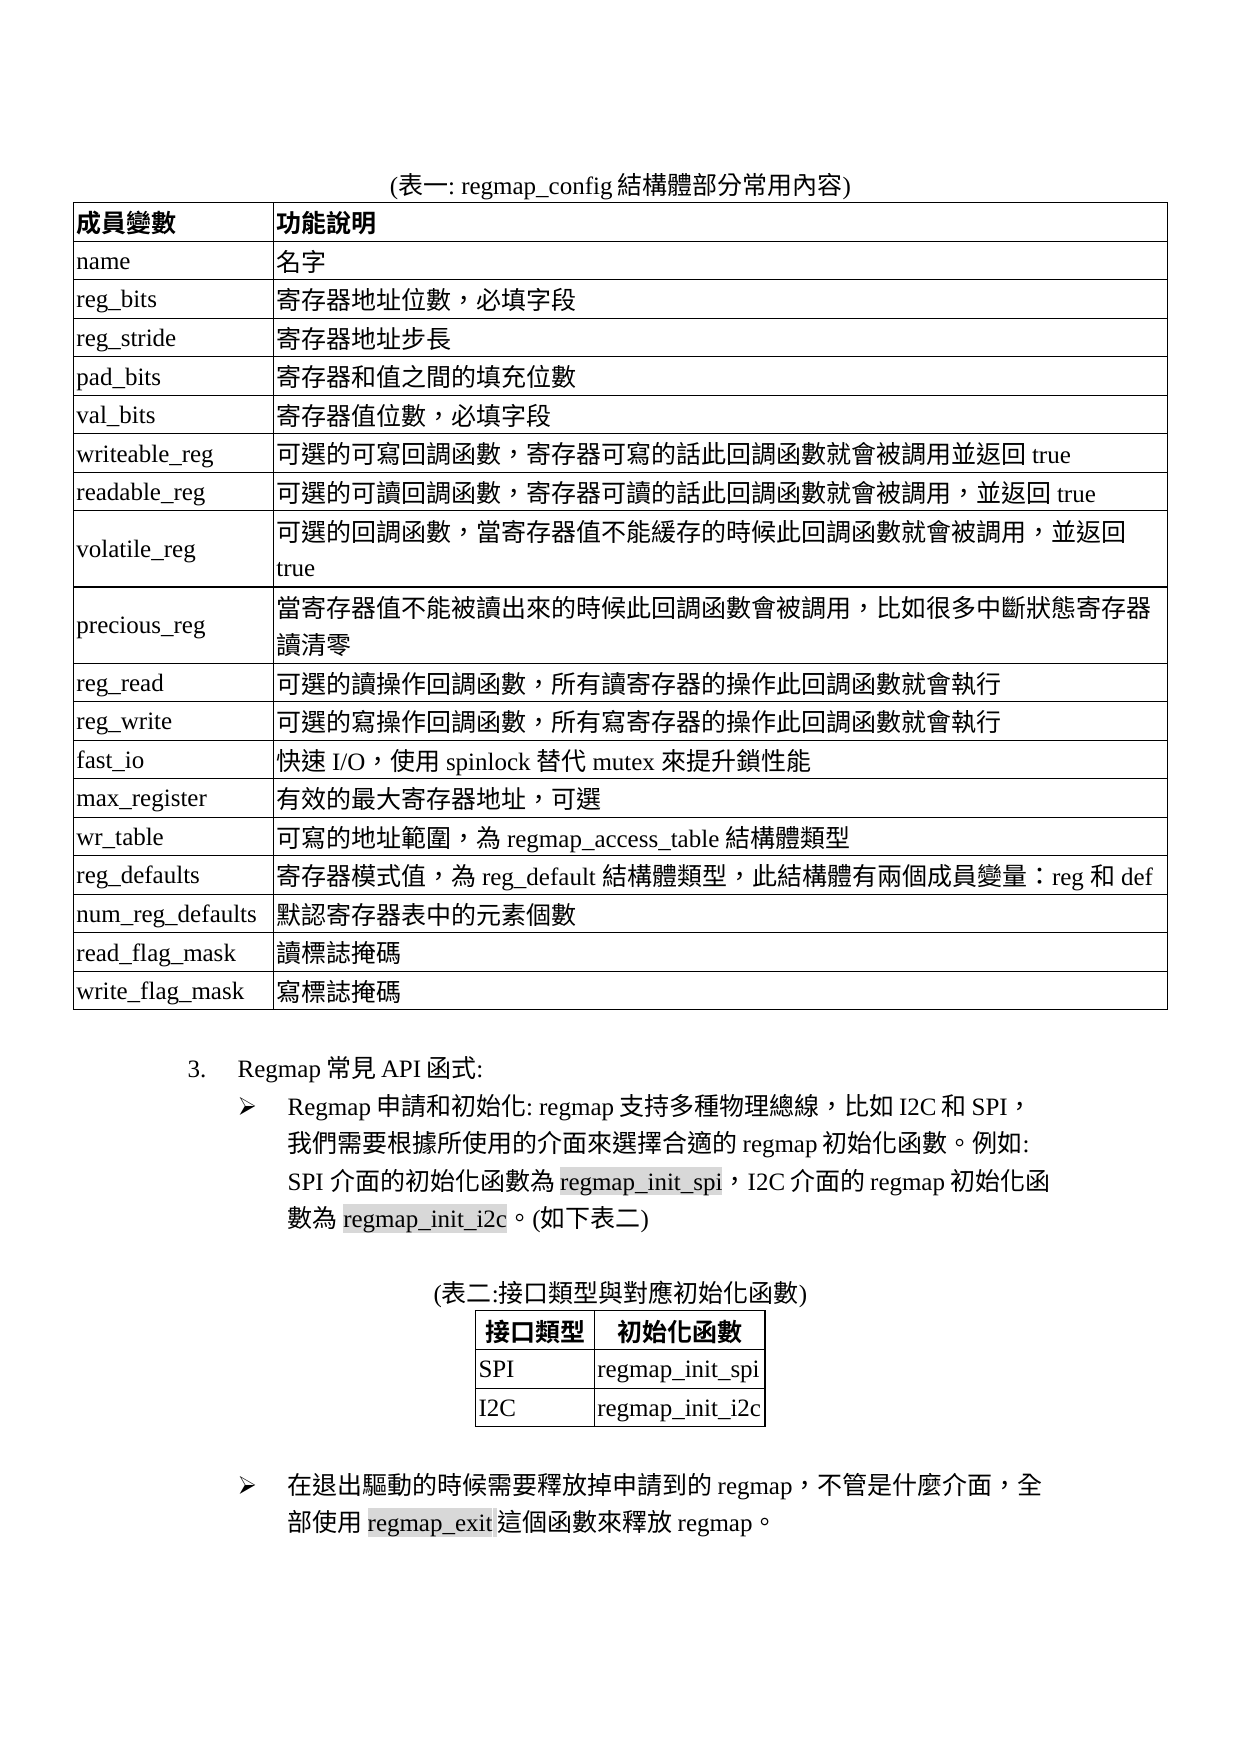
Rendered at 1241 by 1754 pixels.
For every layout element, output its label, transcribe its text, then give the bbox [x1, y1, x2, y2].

table_cell 寄存器地址位數，必填字段 [274, 280, 1167, 318]
table_cell read_flag_mask [74, 933, 273, 971]
table_cell reg_defaults [74, 856, 273, 894]
table_cell 可寫的地址範圍，為 regmap_access_table 結構體類型 [274, 818, 1167, 855]
table_cell 有效的最大寄存器地址，可選 [274, 779, 1167, 817]
text (表二:接口類型與對應初始化函數) [187, 1273, 1053, 1310]
table_cell 寄存器值位數，必填字段 [274, 396, 1167, 433]
table_cell volatile_reg [74, 511, 273, 586]
table_cell reg_bits [74, 280, 273, 318]
table_cell 當寄存器值不能被讀出來的時候此回調函數會被調用，比如很多中斷狀態寄存器讀清零 [274, 588, 1167, 662]
table_cell val_bits [74, 396, 273, 433]
table_cell 寄存器和值之間的填充位數 [274, 357, 1167, 395]
table_cell writeable_reg [74, 434, 273, 472]
table_cell SPI [476, 1350, 594, 1387]
table_cell fast_io [74, 741, 273, 778]
table_cell 讀標誌掩碼 [274, 933, 1167, 971]
table_cell 名字 [274, 242, 1167, 279]
table_cell 寫標誌掩碼 [274, 972, 1167, 1009]
table_cell 寄存器模式值，為 reg_default 結構體類型，此結構體有兩個成員變量：reg 和 def [274, 856, 1167, 894]
text (表一: regmap_config結構體部分常用內容) [187, 164, 1053, 202]
table_header 功能說明 [274, 203, 1167, 241]
table_cell reg_write [74, 702, 273, 739]
table_cell max_register [74, 779, 273, 817]
table_cell 可選的讀操作回調函數，所有讀寄存器的操作此回調函數就會執行 [274, 664, 1167, 701]
table_cell reg_stride [74, 319, 273, 356]
table_header 成員變數 [74, 203, 273, 241]
table_cell 默認寄存器表中的元素個數 [274, 895, 1167, 932]
table_cell wr_table [74, 818, 273, 855]
table_cell 寄存器地址步長 [274, 319, 1167, 356]
table_header 接口類型 [476, 1311, 594, 1349]
table_cell reg_read [74, 664, 273, 701]
table_cell readable_reg [74, 473, 273, 510]
table_cell 可選的寫操作回調函數，所有寫寄存器的操作此回調函數就會執行 [274, 702, 1167, 739]
table_cell 可選的回調函數，當寄存器值不能緩存的時候此回調函數就會被調用，並返回 true [274, 511, 1167, 586]
table_cell name [74, 242, 273, 279]
list 在退出驅動的時候需要釋放掉申請到的regmap，不管是什麼介面，全部使用regmap_exit這個函數來釋放regmap。 [237, 1464, 1053, 1539]
table_cell num_reg_defaults [74, 895, 273, 932]
table_cell regmap_init_spi [595, 1350, 764, 1387]
table_cell 快速 I/O，使用 spinlock 替代 mutex 來提升鎖性能 [274, 741, 1167, 778]
table_cell precious_reg [74, 588, 273, 662]
table_cell 可選的可寫回調函數，寄存器可寫的話此回調函數就會被調用並返回 true [274, 434, 1167, 472]
table_cell I2C [476, 1389, 594, 1426]
table_cell pad_bits [74, 357, 273, 395]
list Regmap常見API函式: [187, 1048, 1053, 1085]
table_cell regmap_init_i2c [595, 1389, 764, 1426]
table_header 初始化函數 [595, 1311, 764, 1349]
table_cell 可選的可讀回調函數，寄存器可讀的話此回調函數就會被調用，並返回 true [274, 473, 1167, 510]
table_cell write_flag_mask [74, 972, 273, 1009]
list Regmap申請和初始化: regmap支持多種物理總線，比如I2C和SPI，我們需要根據所使用的介面來選擇合適的regmap初始化函數。例如: SPI 介面的初始化函數為regmap_init_spi，I2C介面的regmap初始化函數為 regmap_init_i2c。(如下表二) [237, 1085, 1053, 1235]
